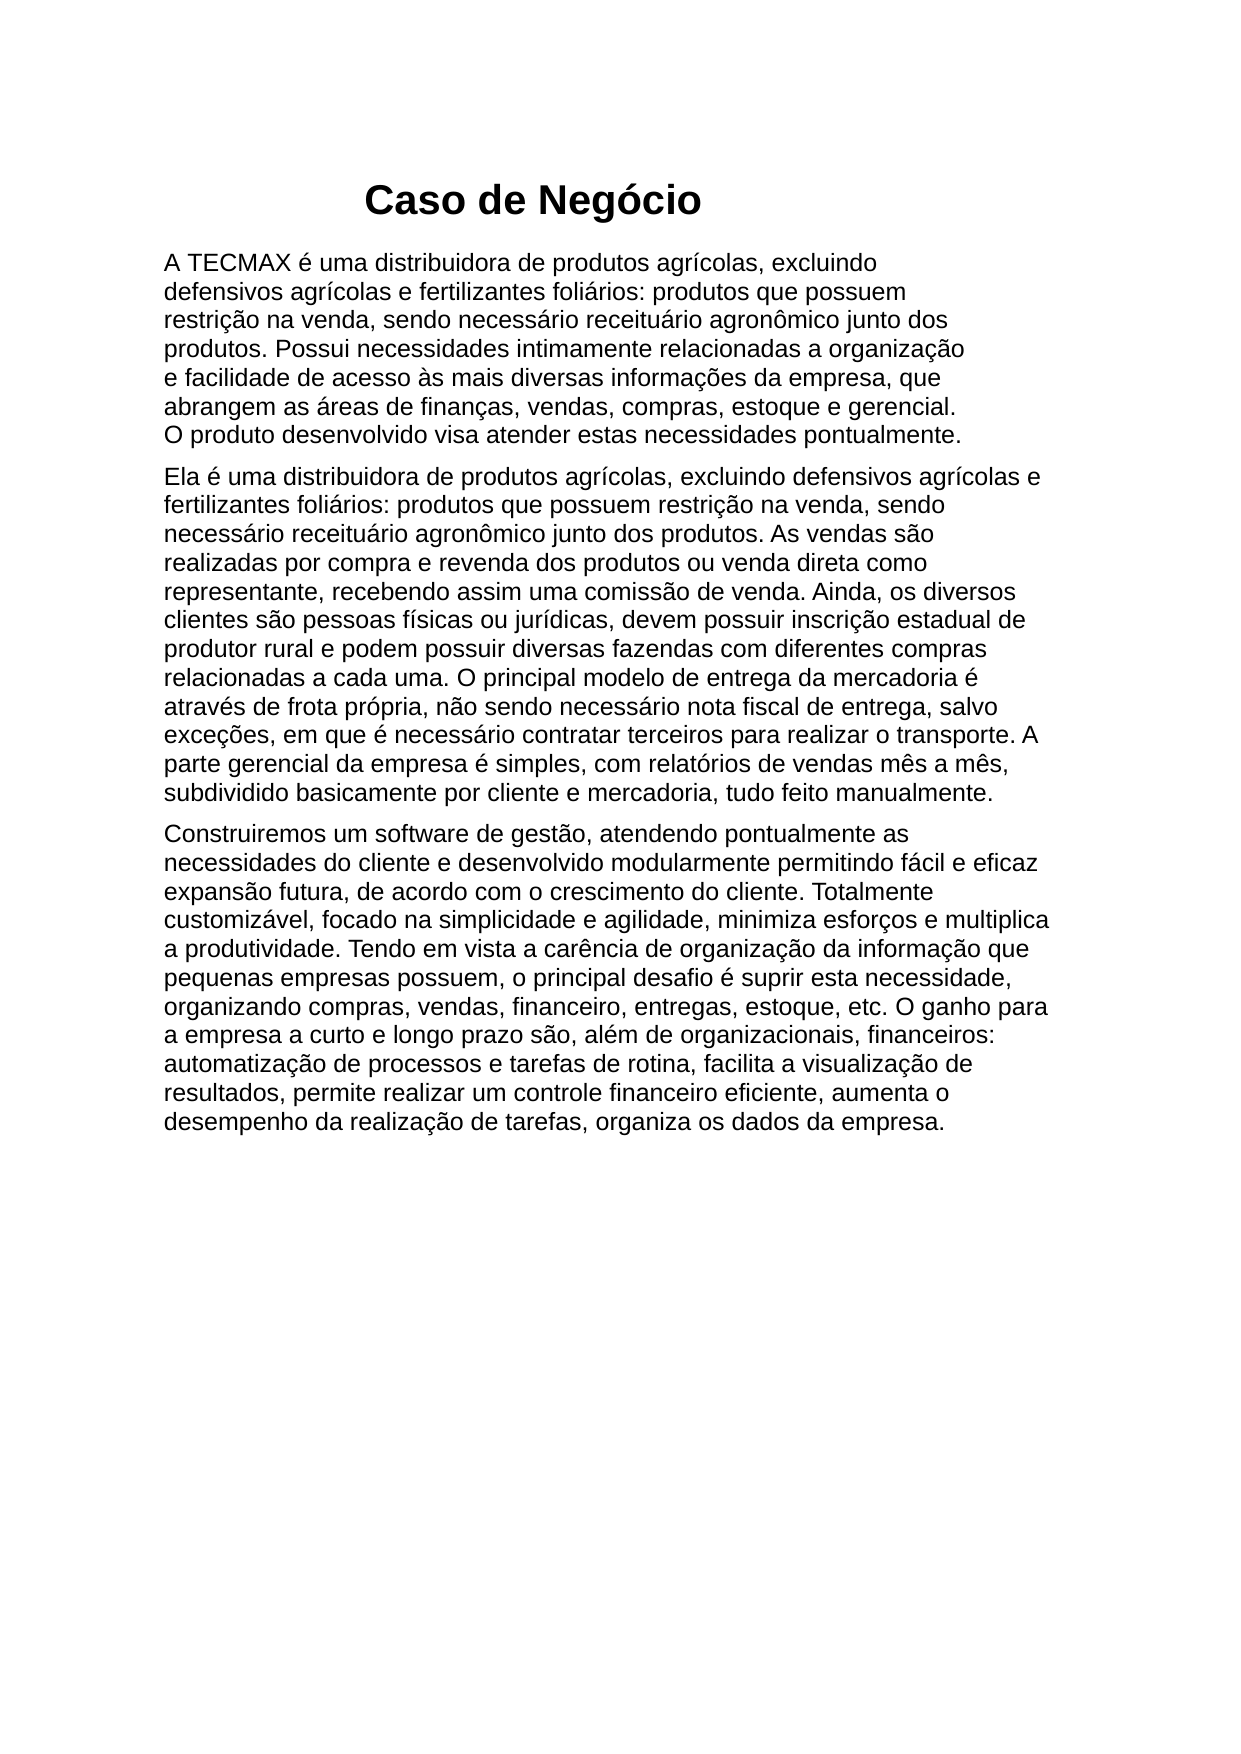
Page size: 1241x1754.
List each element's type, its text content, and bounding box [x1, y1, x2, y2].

subtitle Ela é uma distribuidora de produtos agrícolas, excluindo defensivos agrícolas e fertilizantes foliários: produtos que possuem restrição na venda, sendo necessário receituário agronômico junto dos produtos. As vendas são realizadas por compra e revenda dos produtos ou venda direta como representante, recebendo assim uma comissão de venda. Ainda, os diversos clientes são pessoas físicas ou jurídicas, devem possuir inscrição estadual de produtor rural e podem possuir diversas fazendas com diferentes compras relacionadas a cada uma. O principal modelo de entrega da mercadoria é através de frota própria, não sendo necessário nota fiscal de entrega, salvo exceções, em que é necessário contratar terceiros para realizar o transporte. A parte gerencial da empresa é simples, com relatórios de vendas mês a mês, subdividido basicamente por cliente e mercadoria, tudo feito manualmente. [164, 462, 1053, 807]
text Caso de Negócio [29, 175, 978, 223]
text A TECMAX é uma distribuidora de produtos agrícolas, excluindo defensivos agrícolas e fertilizantes foliários: produtos que possuem restrição na venda, sendo necessário receituário agronômico junto dos produtos. Possui necessidades intimamente relacionadas a organização e facilidade de acesso às mais diversas informações da empresa, que abrangem as áreas de finanças, vendas, compras, estoque e gerencial. O produto desenvolvido visa atender estas necessidades pontualmente. [164, 248, 978, 449]
subtitle Construiremos um software de gestão, atendendo pontualmente as necessidades do cliente e desenvolvido modularmente permitindo fácil e eficaz expansão futura, de acordo com o crescimento do cliente. Totalmente customizável, focado na simplicidade e agilidade, minimiza esforços e multiplica a produtividade. Tendo em vista a carência de organização da informação que pequenas empresas possuem, o principal desafio é suprir esta necessidade, organizando compras, vendas, financeiro, entregas, estoque, etc. O ganho para a empresa a curto e longo prazo são, além de organizacionais, financeiros: automatização de processos e tarefas de rotina, facilita a visualização de resultados, permite realizar um controle financeiro eficiente, aumenta o desempenho da realização de tarefas, organiza os dados da empresa. [164, 819, 1053, 1135]
